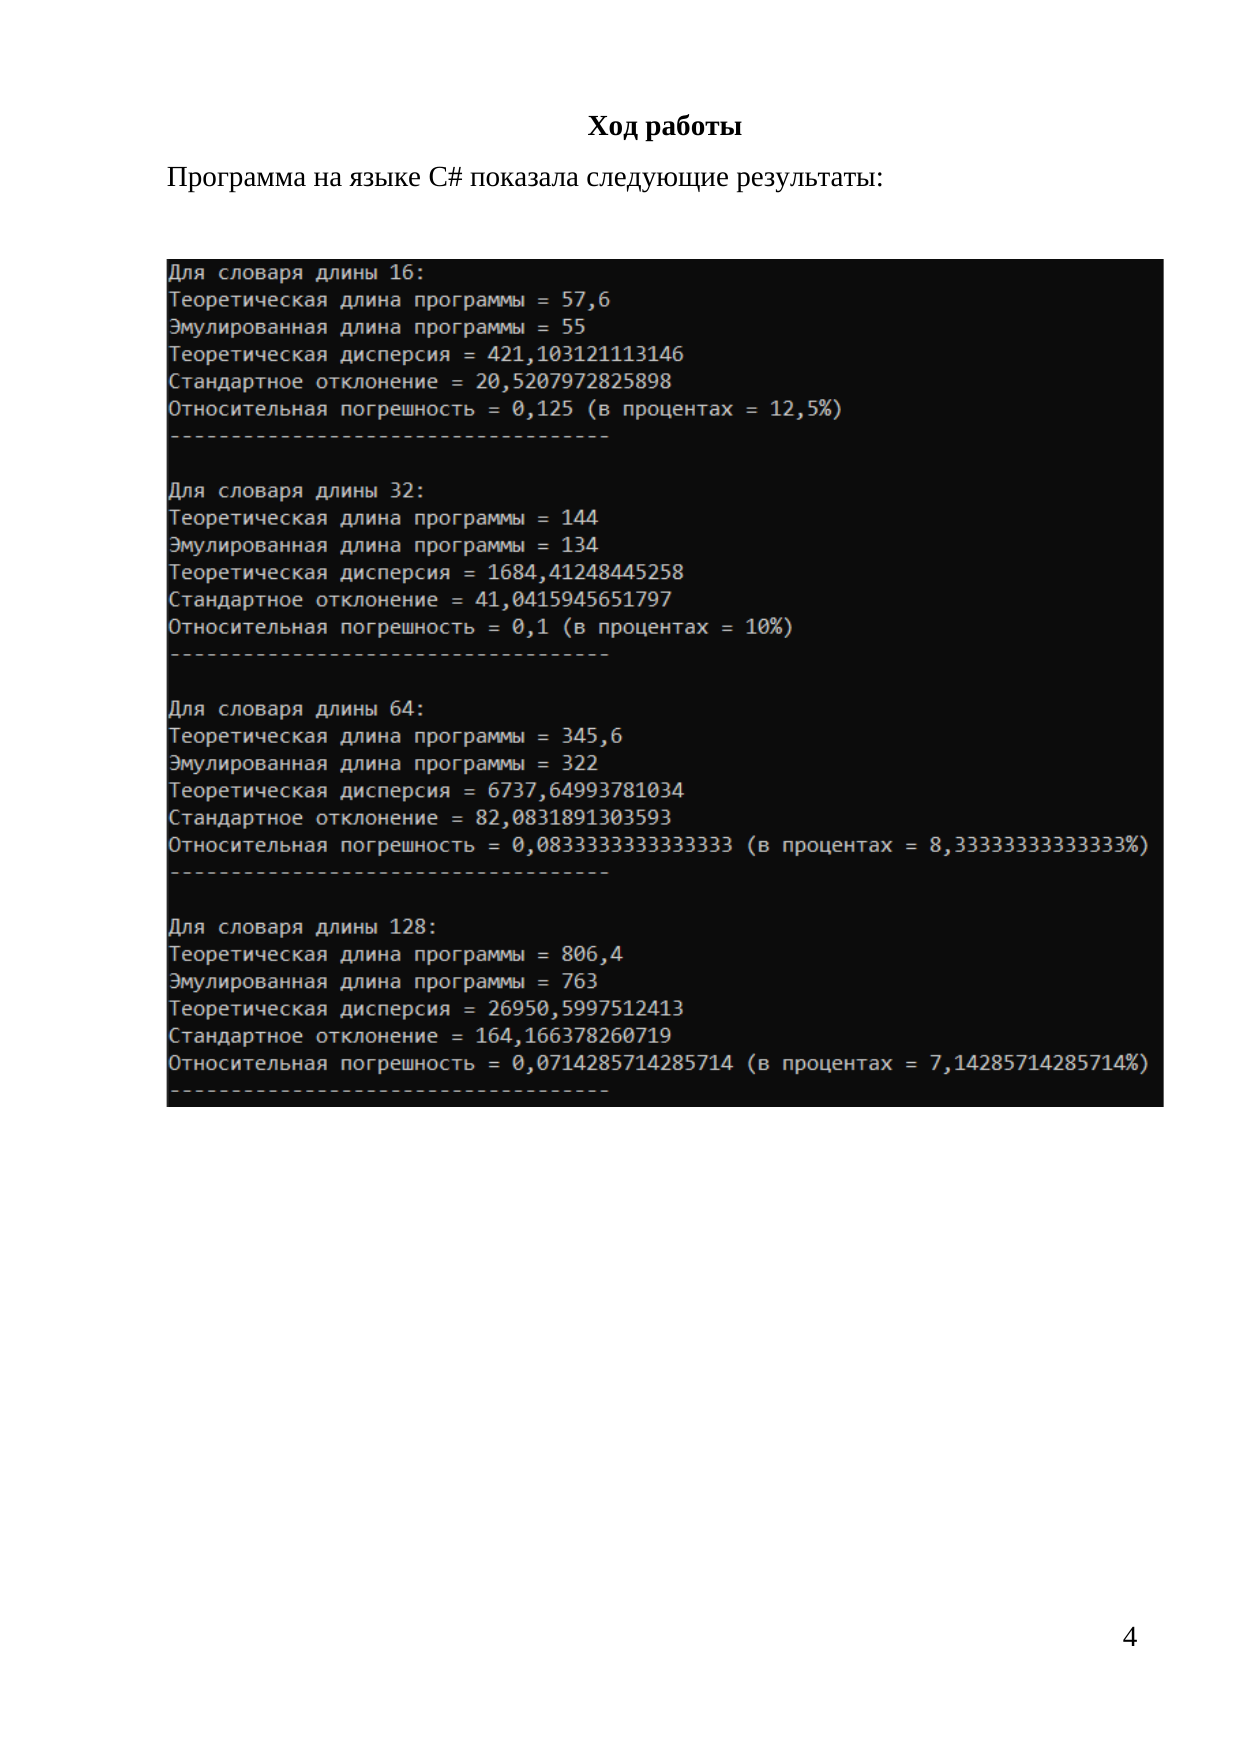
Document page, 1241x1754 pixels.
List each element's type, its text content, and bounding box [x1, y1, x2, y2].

picture [166, 259, 1164, 1107]
text Ход работы [167, 108, 1163, 142]
text Программа на языке C# показала следующие результаты: [167, 159, 1163, 192]
